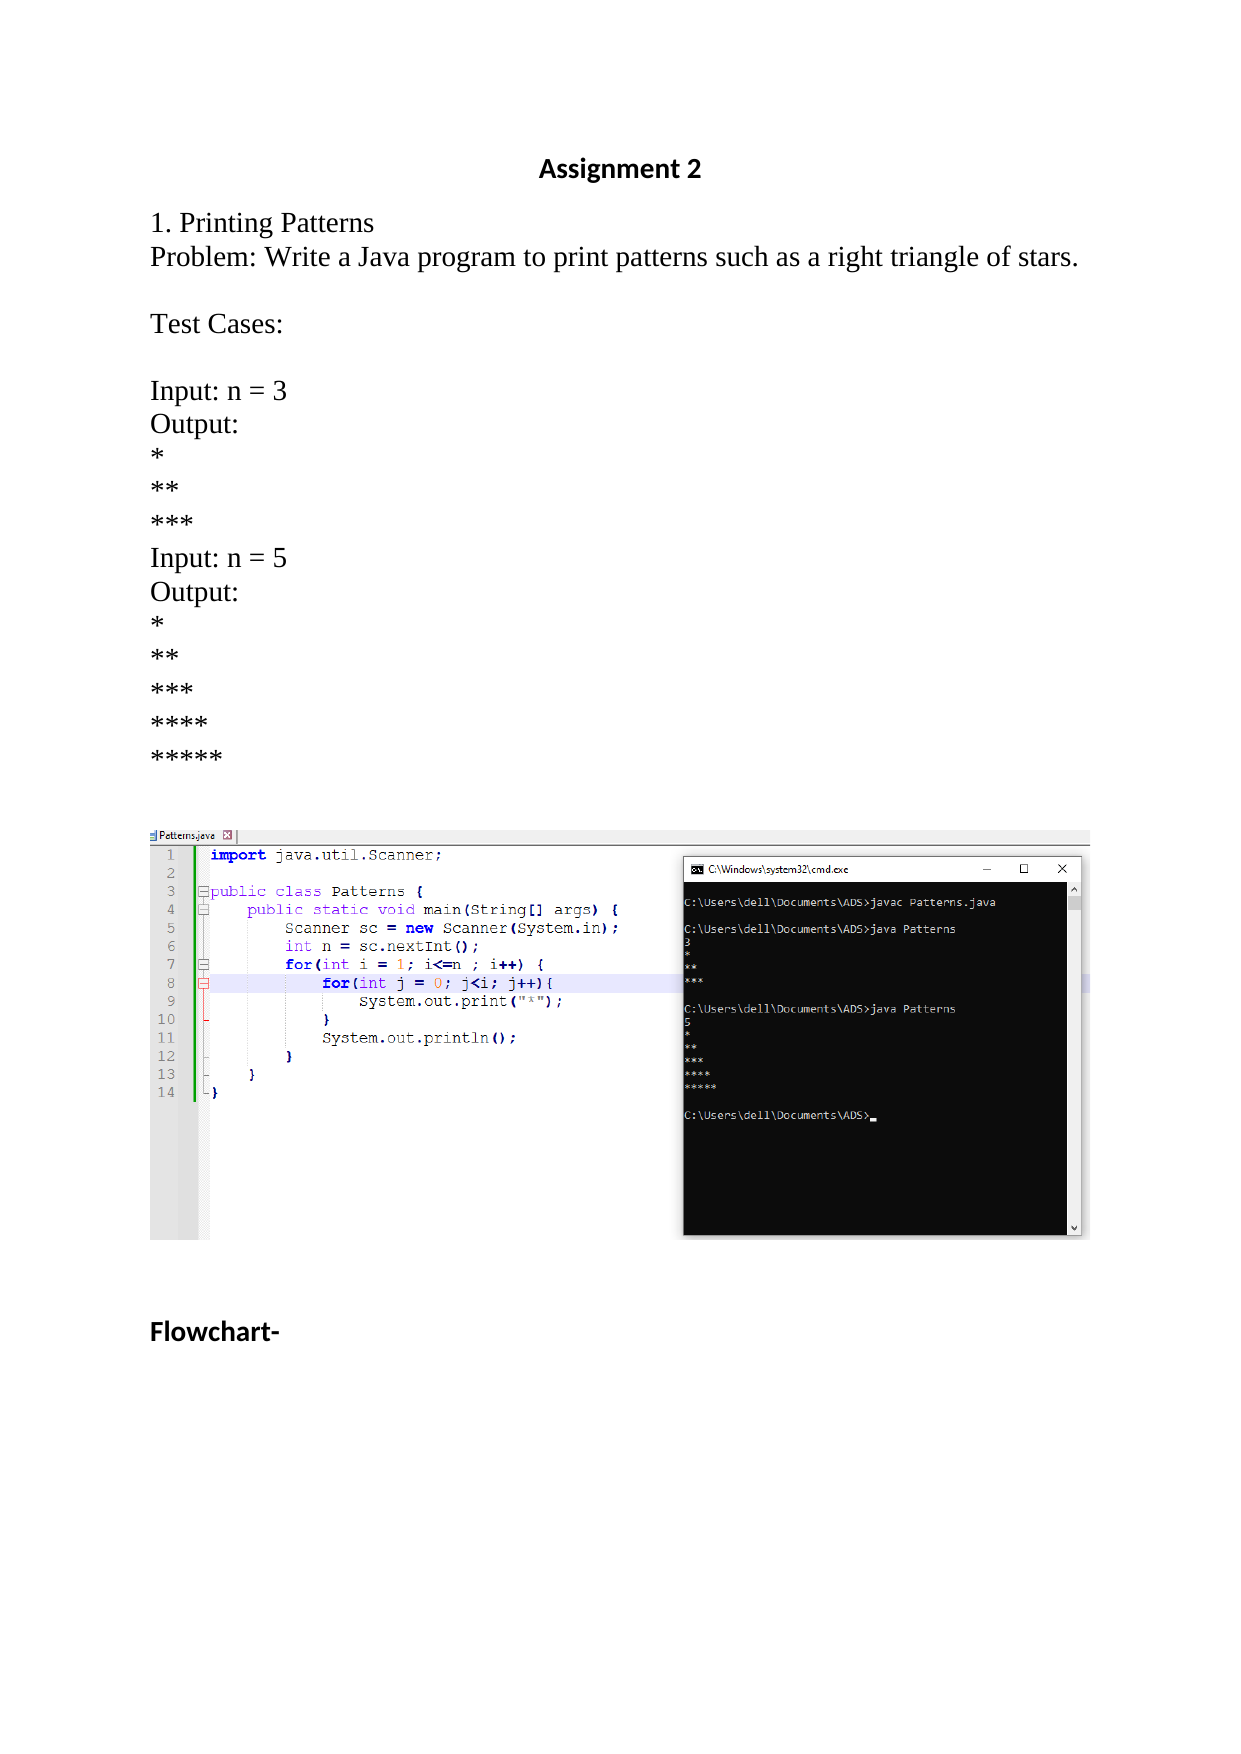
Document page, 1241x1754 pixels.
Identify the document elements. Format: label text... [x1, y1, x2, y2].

text Input: n = 5 [150, 541, 1090, 574]
text ** [150, 641, 1090, 675]
text Output: [150, 574, 1090, 608]
text ***** [150, 742, 1090, 775]
text Test Cases: [150, 306, 1090, 339]
text * [150, 608, 1090, 641]
text 1. Printing Patterns [150, 205, 1090, 239]
text Output: [150, 406, 1090, 440]
text Flowchart- [150, 1313, 1090, 1349]
text *** [150, 507, 1090, 541]
picture [150, 830, 1091, 1240]
text ** [150, 473, 1090, 507]
text **** [150, 708, 1090, 742]
text Input: n = 3 [150, 373, 1090, 406]
text Assignment 2 [150, 150, 1090, 186]
text * [150, 440, 1090, 473]
text Problem: Write a Java program to print patterns such as a right triangle of stars. [150, 239, 1090, 272]
text *** [150, 675, 1090, 708]
